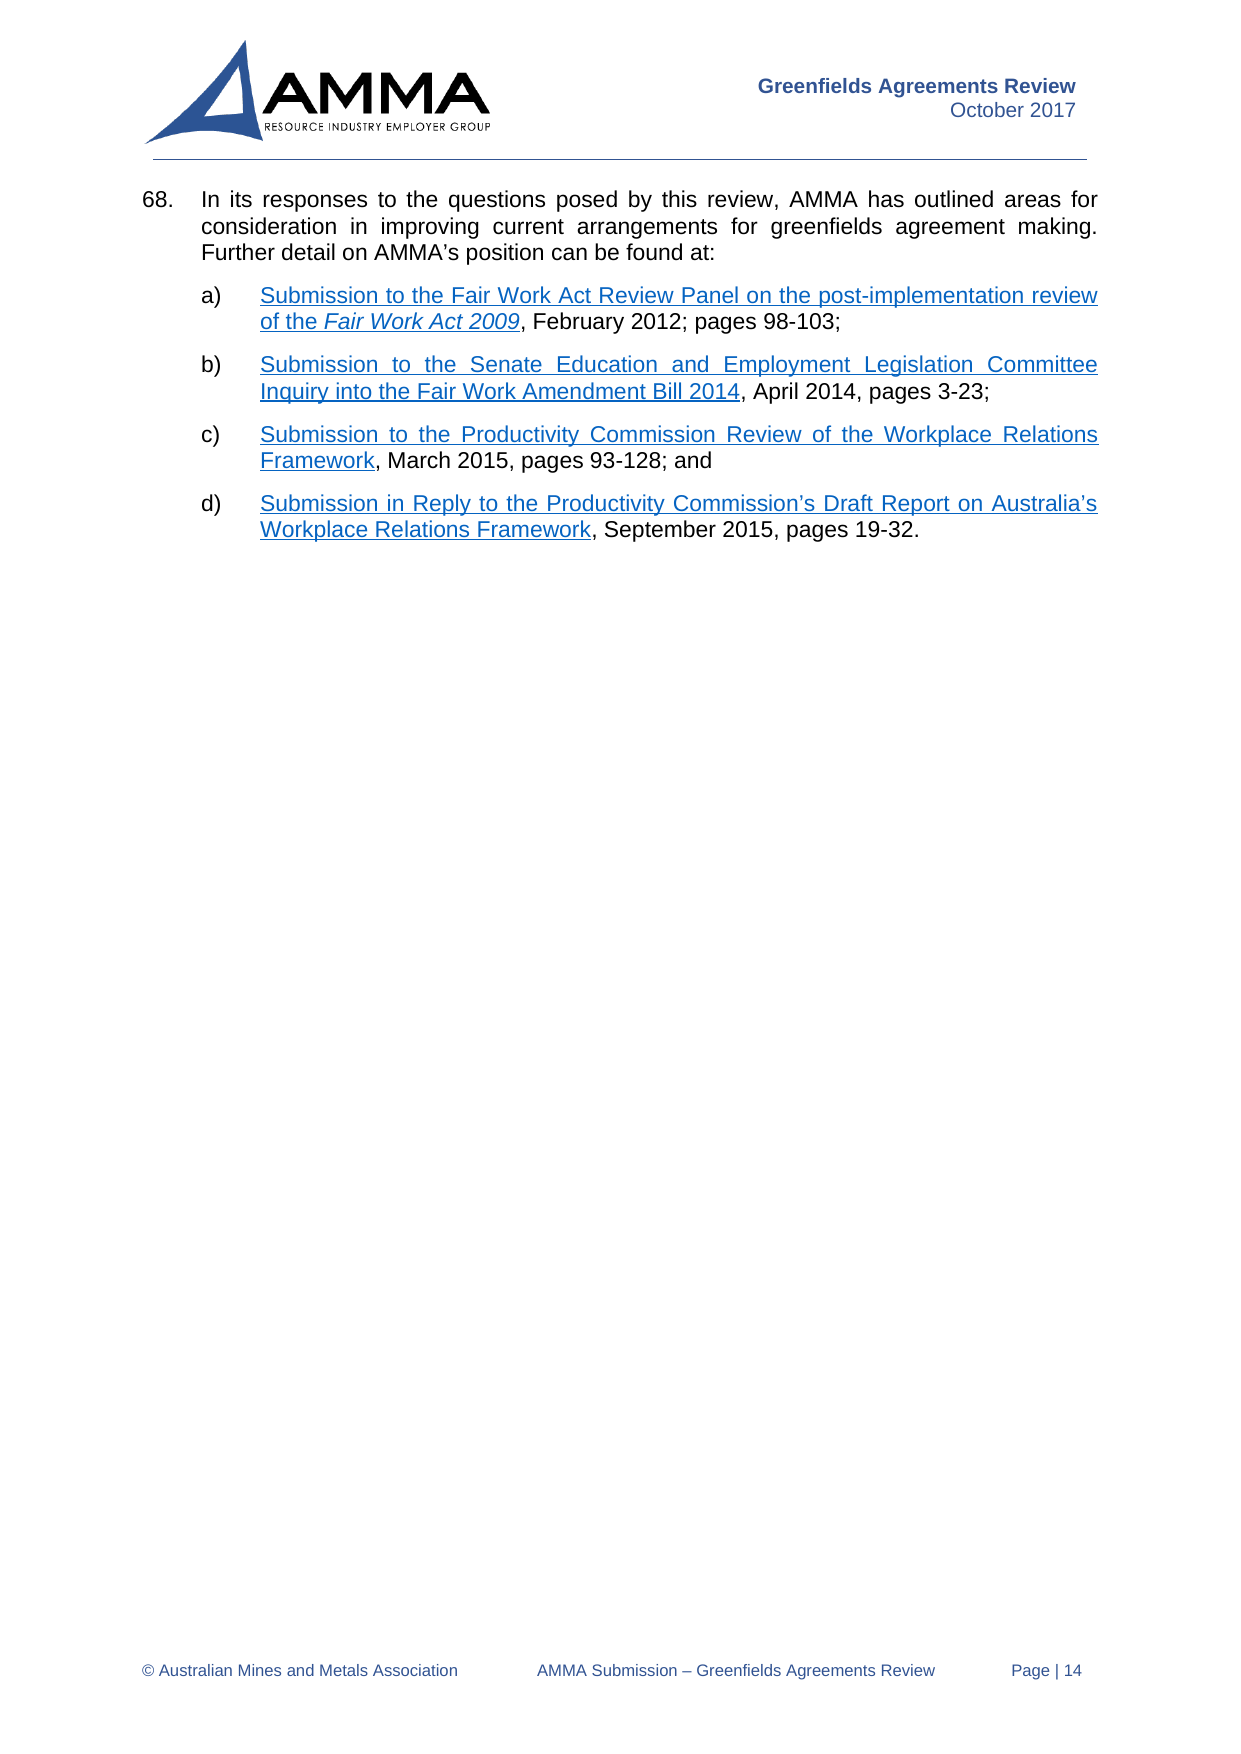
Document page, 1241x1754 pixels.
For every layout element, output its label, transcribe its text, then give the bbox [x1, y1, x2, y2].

text Submission to the Productivity Commission Review of the Workplace Relations Framework, March 2015, pages 93-128; and [201, 421, 1098, 473]
text Submission to the Senate Education and Employment Legislation Committee Inquiry into the Fair Work Amendment Bill 2014, April 2014, pages 3-23; [201, 351, 1098, 404]
text In its responses to the questions posed by this review, AMMA has outlined areas for consideration in improving current arrangements for greenfields agreement making. Further detail on AMMA’s position can be found at: [142, 186, 1098, 265]
picture [142, 33, 506, 151]
text Submission to the Fair Work Act Review Panel on the post-implementation review of the Fair Work Act 2009, February 2012; pages 98-103; [201, 282, 1098, 335]
text Submission in Reply to the Productivity Commission’s Draft Report on Australia’s Workplace Relations Framework, September 2015, pages 19-32. [201, 490, 1098, 543]
